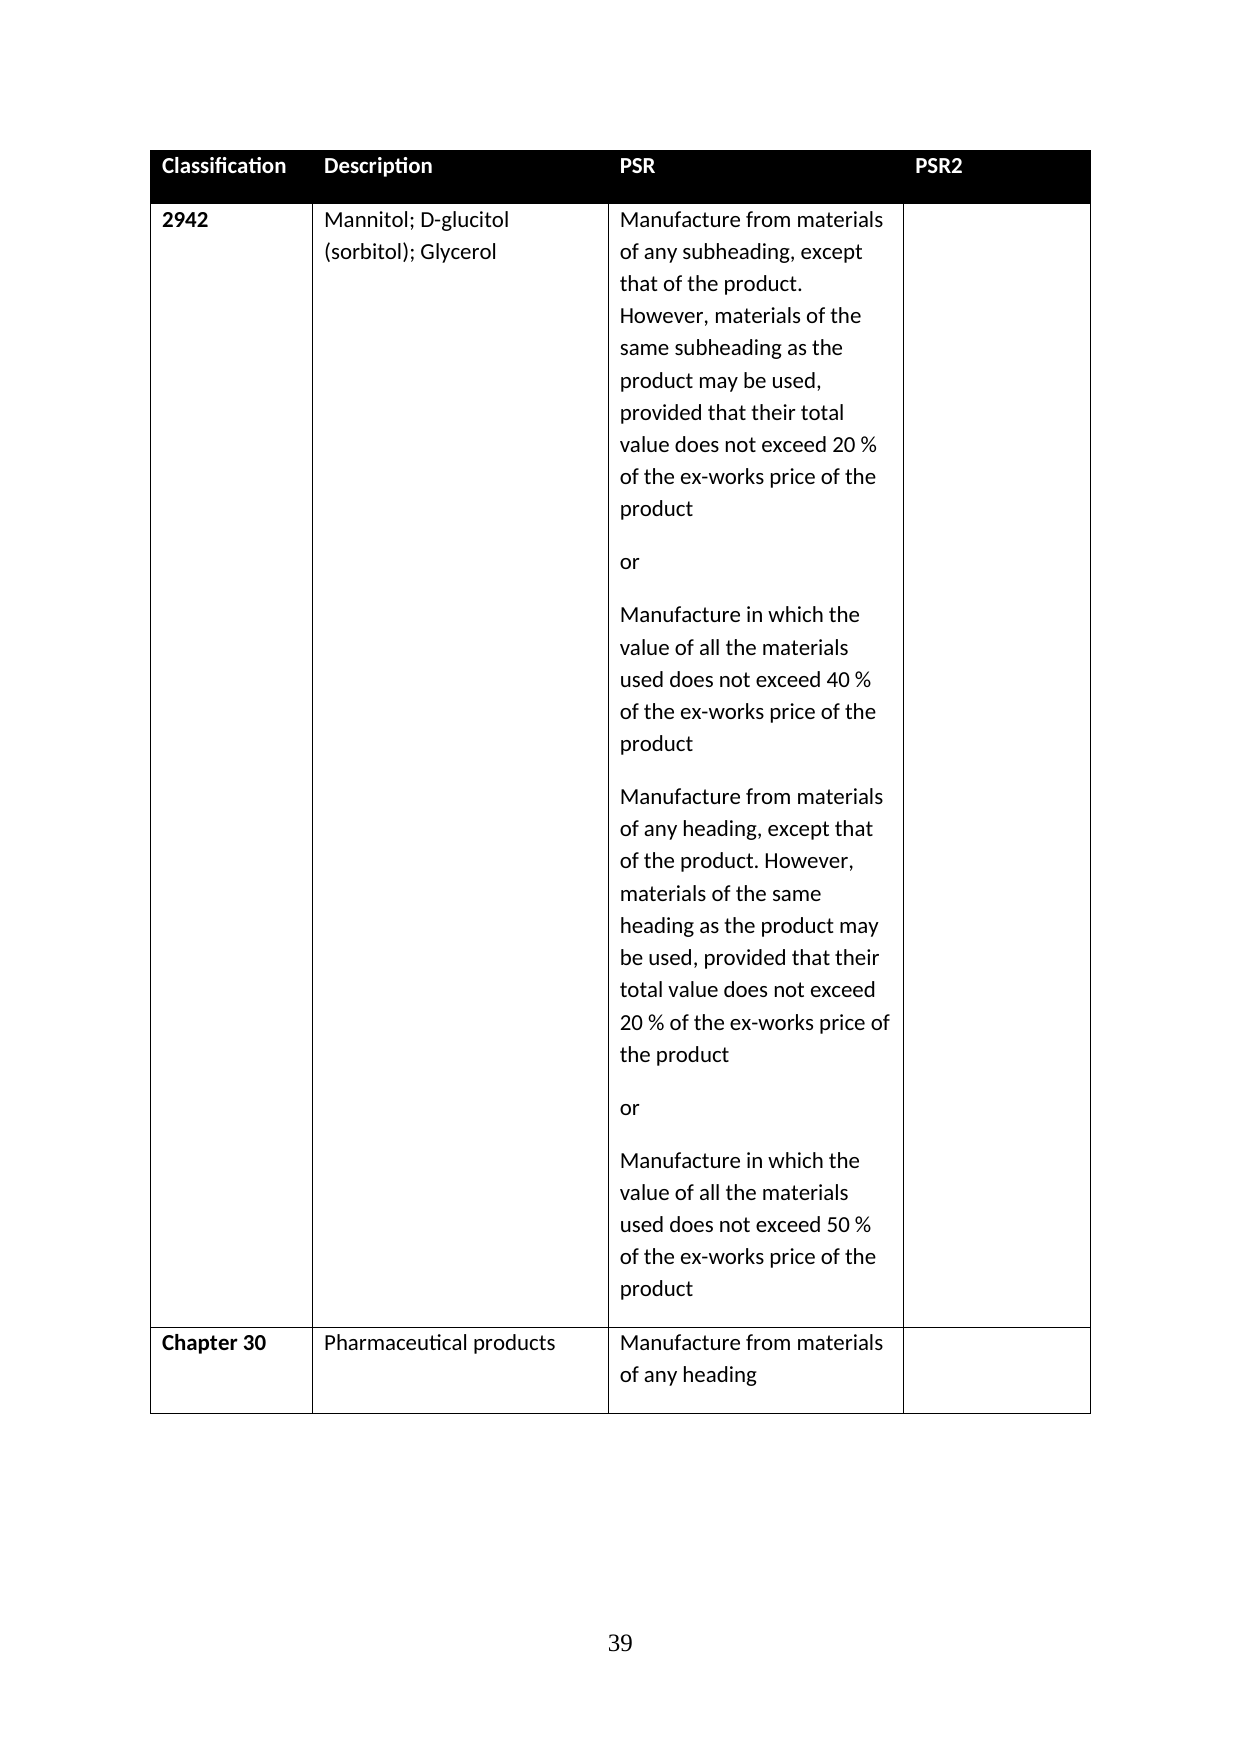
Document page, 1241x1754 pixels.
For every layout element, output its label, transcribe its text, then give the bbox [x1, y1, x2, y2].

table_header Description [313, 151, 608, 204]
table_cell [904, 204, 1090, 1327]
table_cell Pharmaceutical products [313, 1328, 608, 1413]
table_header PSR [609, 151, 903, 204]
table_cell 2942 [151, 204, 312, 1327]
table_cell Mannitol; D-glucitol (sorbitol); Glycerol [313, 204, 608, 1327]
table_header PSR2 [904, 151, 1090, 204]
table_header Classification [151, 151, 312, 204]
table_cell Chapter 30 [151, 1328, 312, 1413]
table_cell [904, 1328, 1090, 1413]
table_cell Manufacture from materials of any heading [609, 1328, 903, 1413]
